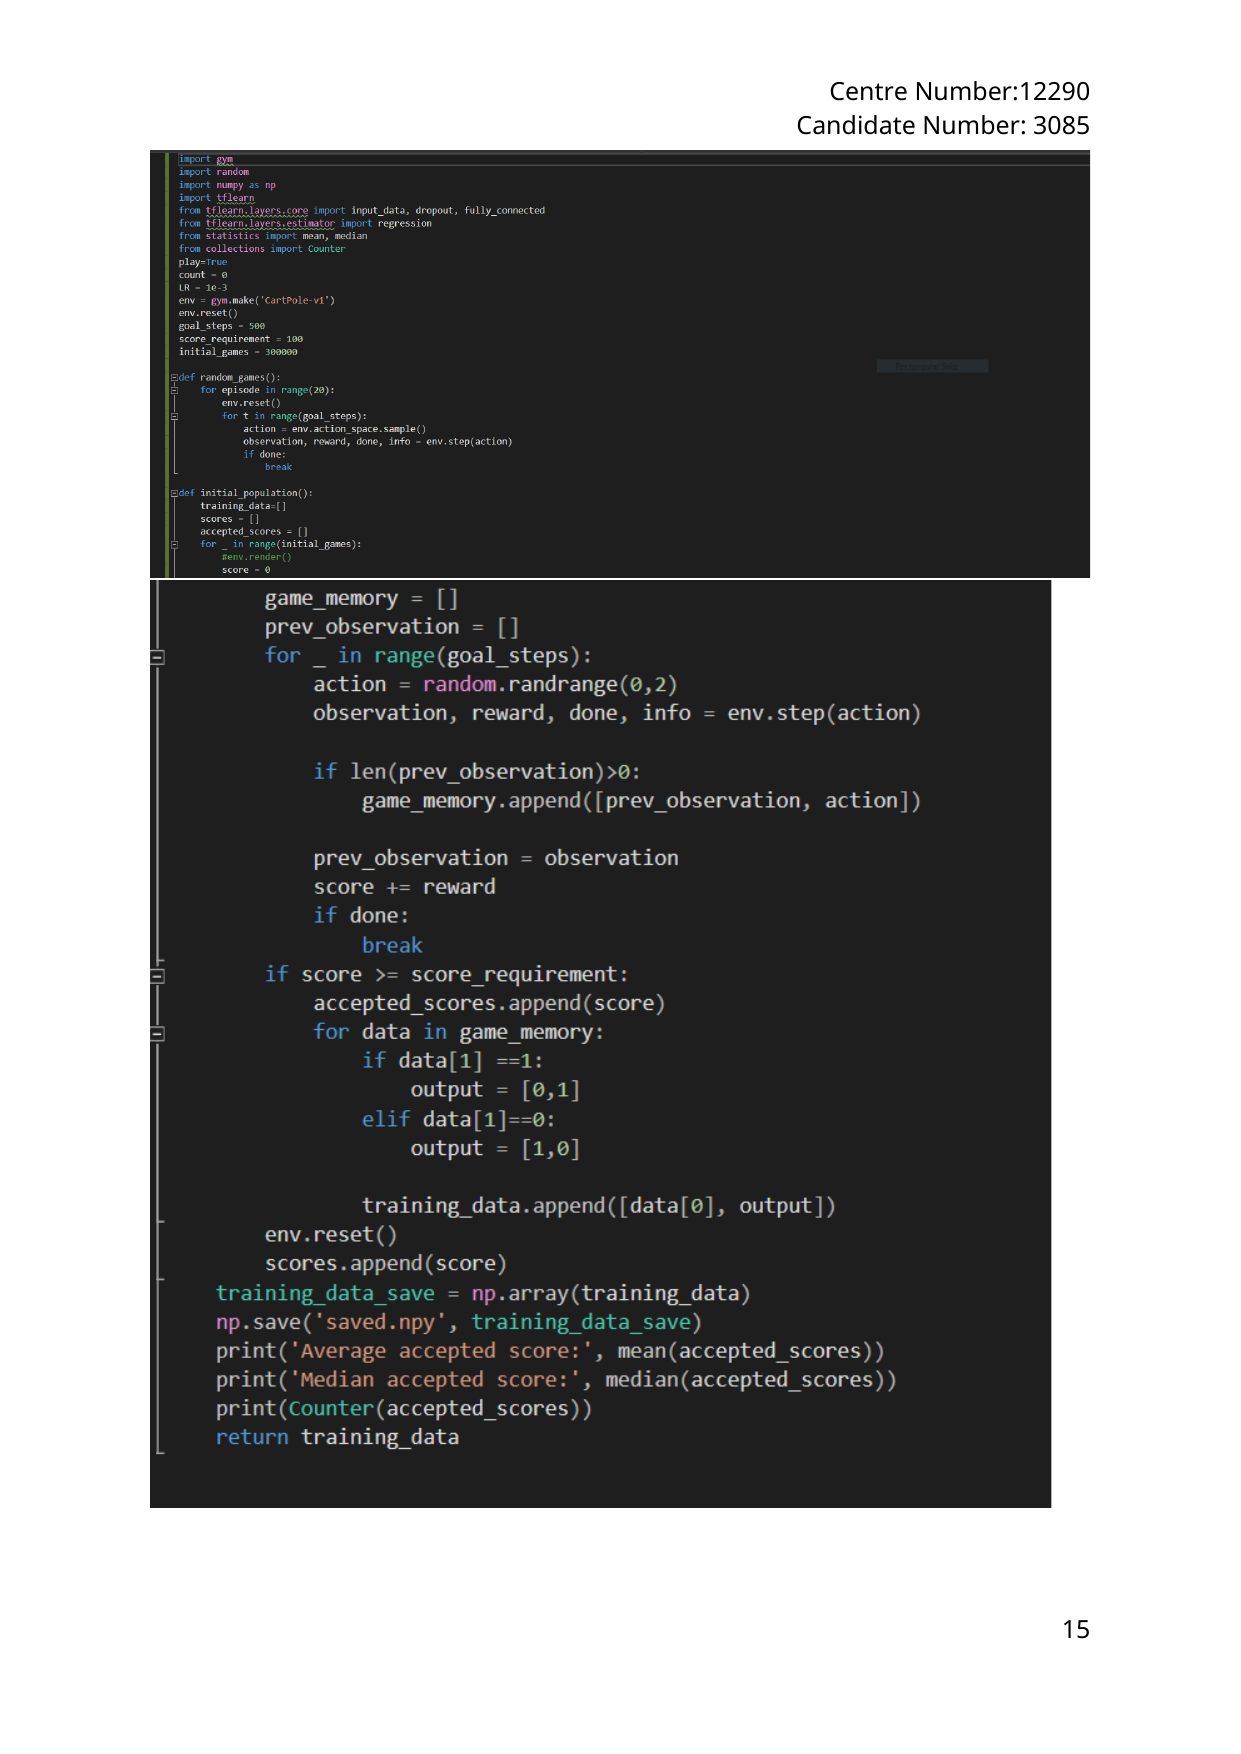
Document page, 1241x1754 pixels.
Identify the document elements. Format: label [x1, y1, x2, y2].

picture [150, 580, 1052, 1508]
picture [150, 150, 1091, 578]
